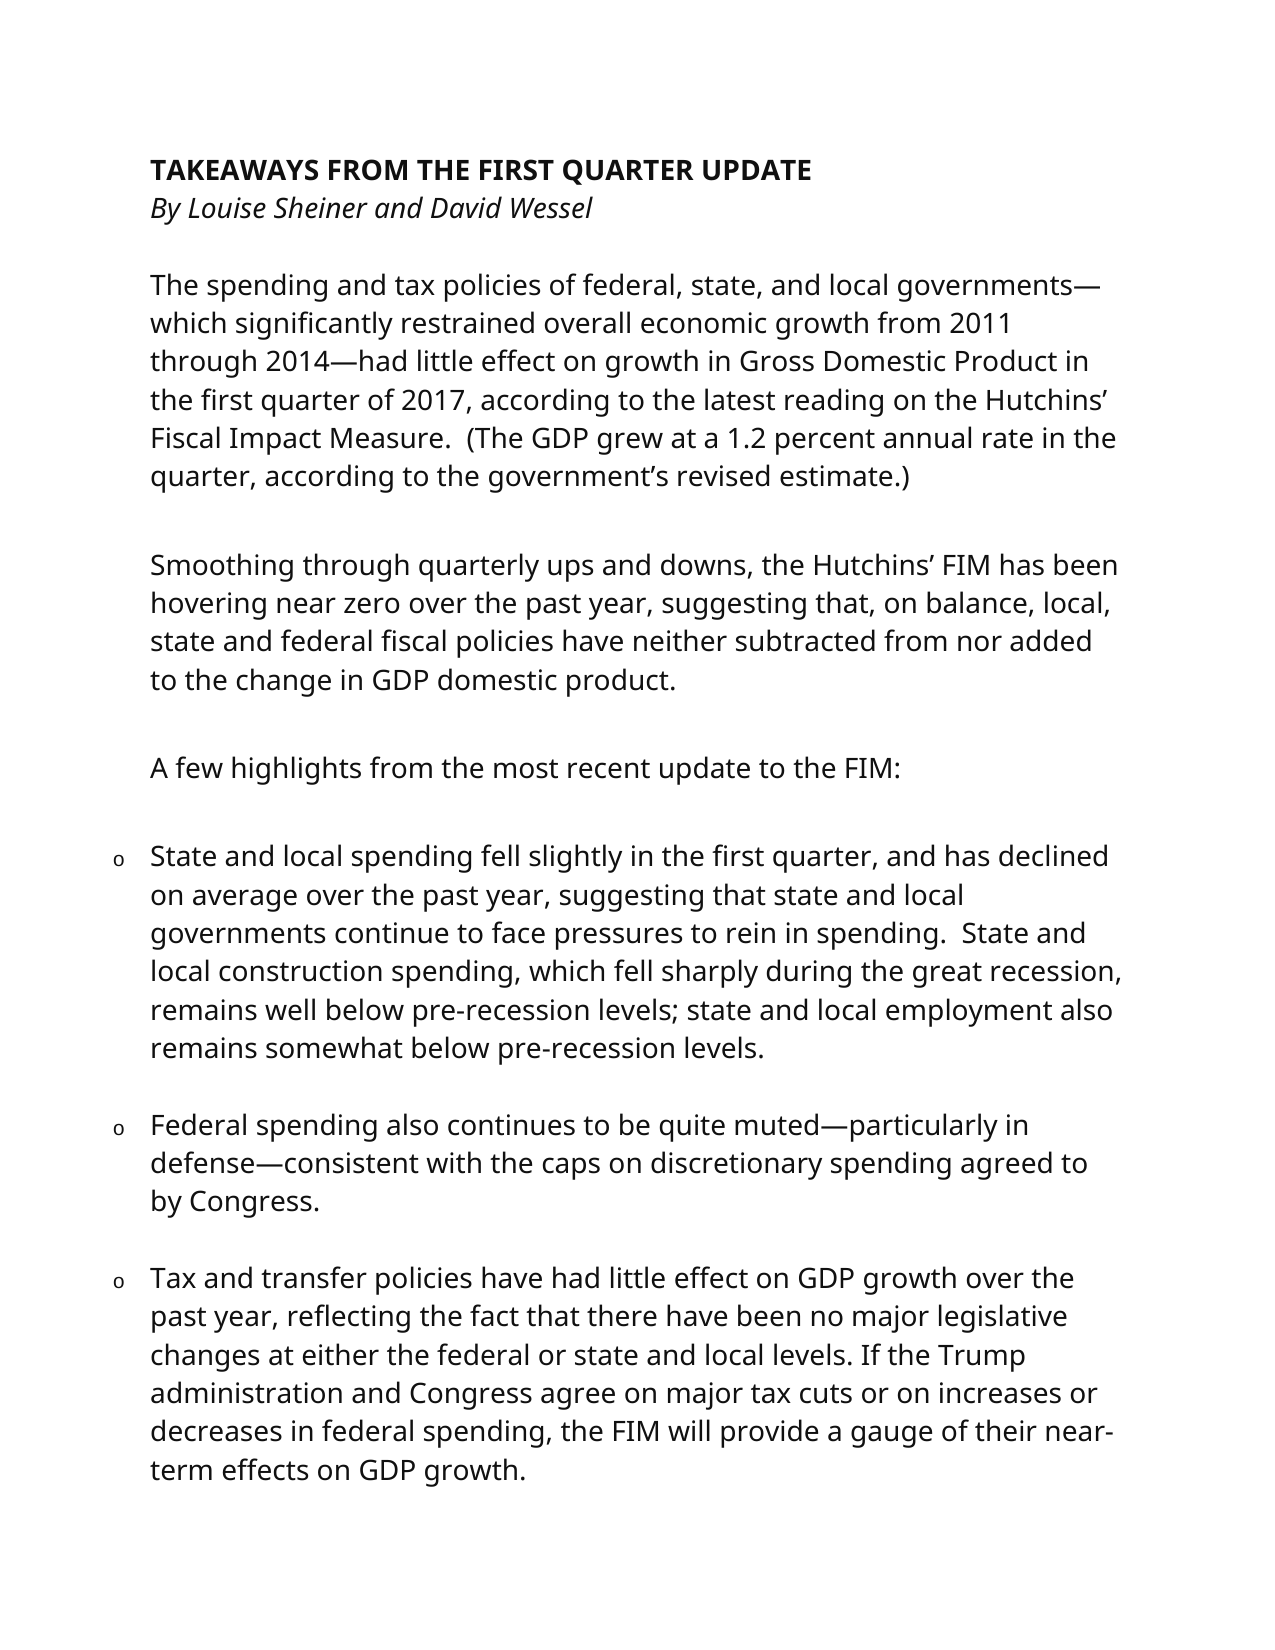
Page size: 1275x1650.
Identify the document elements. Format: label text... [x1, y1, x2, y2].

text TAKEAWAYS FROM THE FIRST QUARTER UPDATE By Louise Sheiner and David Wessel [150, 150, 1125, 227]
list State and local spending fell slightly in the first quarter, and has declined on average over the past year, suggesting that state and local governments continue to face pressures to rein in spending. State and local construction spending, which fell sharply during the great recession, remains well below pre-recession levels; state and local employment also remains somewhat below pre-recession levels. [112, 837, 1125, 1067]
text Smoothing through quarterly ups and downs, the Hutchins’ FIM has been hovering near zero over the past year, suggesting that, on balance, local, state and federal fiscal policies have neither subtracted from nor added to the change in GDP domestic product. [150, 545, 1125, 698]
text The spending and tax policies of federal, state, and local governments—which significantly restrained overall economic growth from 2011 through 2014—had little effect on growth in Gross Domestic Product in the first quarter of 2017, according to the latest reading on the Hutchins’ Fiscal Impact Measure. (The GDP grew at a 1.2 percent annual rate in the quarter, according to the government’s revised estimate.) [150, 265, 1125, 495]
list Tax and transfer policies have had little effect on GDP growth over the past year, reflecting the fact that there have been no major legislative changes at either the federal or state and local levels. If the Trump administration and Congress agree on major tax cuts or on increases or decreases in federal spending, the FIM will provide a gauge of their near-term effects on GDP growth. [112, 1258, 1125, 1488]
text A few highlights from the most recent update to the FIM: [150, 748, 1125, 787]
list Federal spending also continues to be quite muted—particularly in defense—consistent with the caps on discretionary spending agreed to by Congress. [112, 1105, 1125, 1220]
